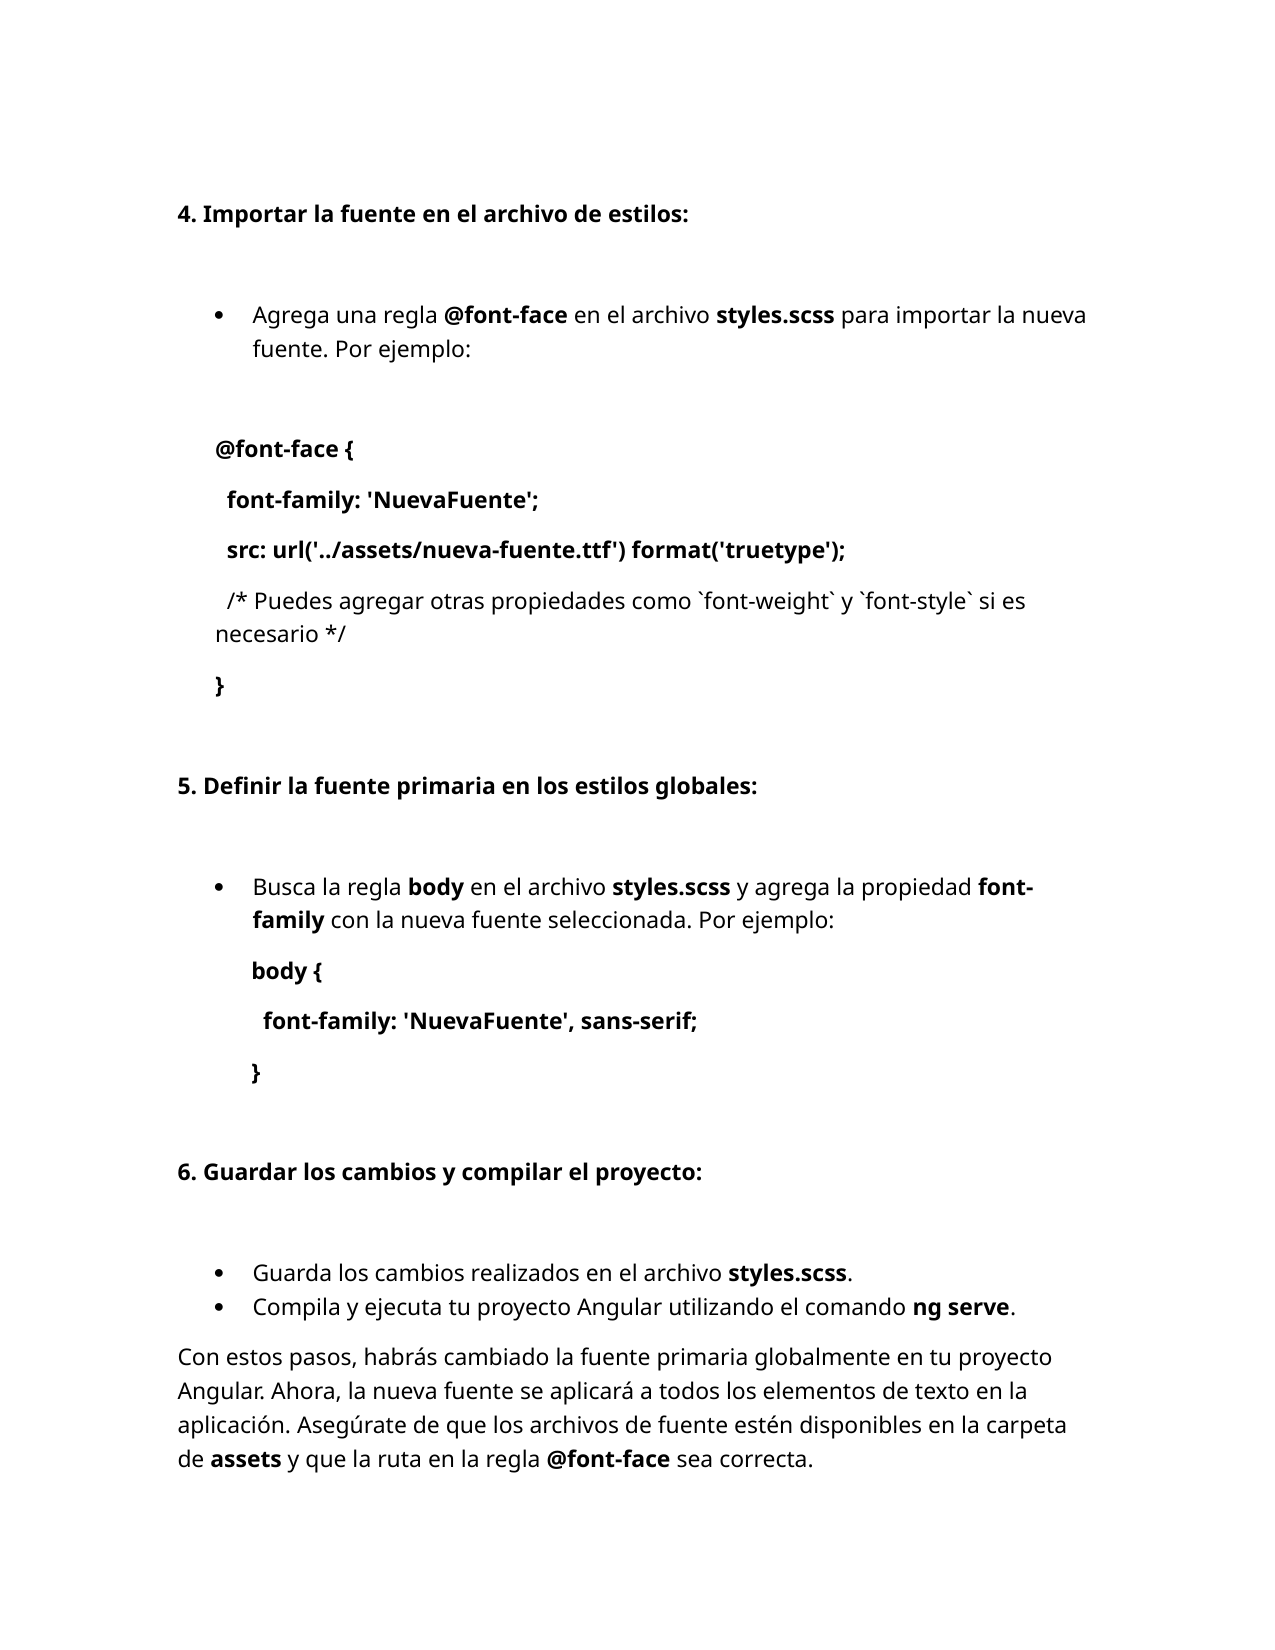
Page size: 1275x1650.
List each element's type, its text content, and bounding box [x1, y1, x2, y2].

text body { [251, 955, 1098, 986]
list Agrega una regla @font-face en el archivo styles.scss para importar la nueva fuente. Por ejemplo: [215, 299, 1098, 364]
text 5. Definir la fuente primaria en los estilos globales: [177, 770, 1098, 801]
text @font-face { [215, 433, 1098, 465]
text 4. Importar la fuente en el archivo de estilos: [177, 198, 1098, 229]
text 6. Guardar los cambios y compilar el proyecto: [177, 1156, 1098, 1188]
text } [215, 669, 1098, 700]
list Busca la regla body en el archivo styles.scss y agrega la propiedad font-family con la nueva fuente seleccionada. Por ejemplo: [215, 871, 1098, 936]
text src: url('../assets/nueva-fuente.ttf') format('truetype'); [215, 534, 1098, 566]
text } [251, 1056, 1098, 1087]
text Con estos pasos, habrás cambiado la fuente primaria globalmente en tu proyecto Angular. Ahora, la nueva fuente se aplicará a todos los elementos de texto en la aplicación. Asegúrate de que los archivos de fuente estén disponibles en la carpeta de assets y que la ruta en la regla @font-face sea correcta. [177, 1341, 1098, 1474]
list Compila y ejecuta tu proyecto Angular utilizando el comando ng serve. [215, 1291, 1098, 1322]
text /* Puedes agregar otras propiedades como `font-weight` y `font-style` si es necesario */ [215, 585, 1098, 650]
text font-family: 'NuevaFuente'; [215, 484, 1098, 515]
list Guarda los cambios realizados en el archivo styles.scss. [215, 1257, 1098, 1288]
text font-family: 'NuevaFuente', sans-serif; [251, 1005, 1098, 1036]
